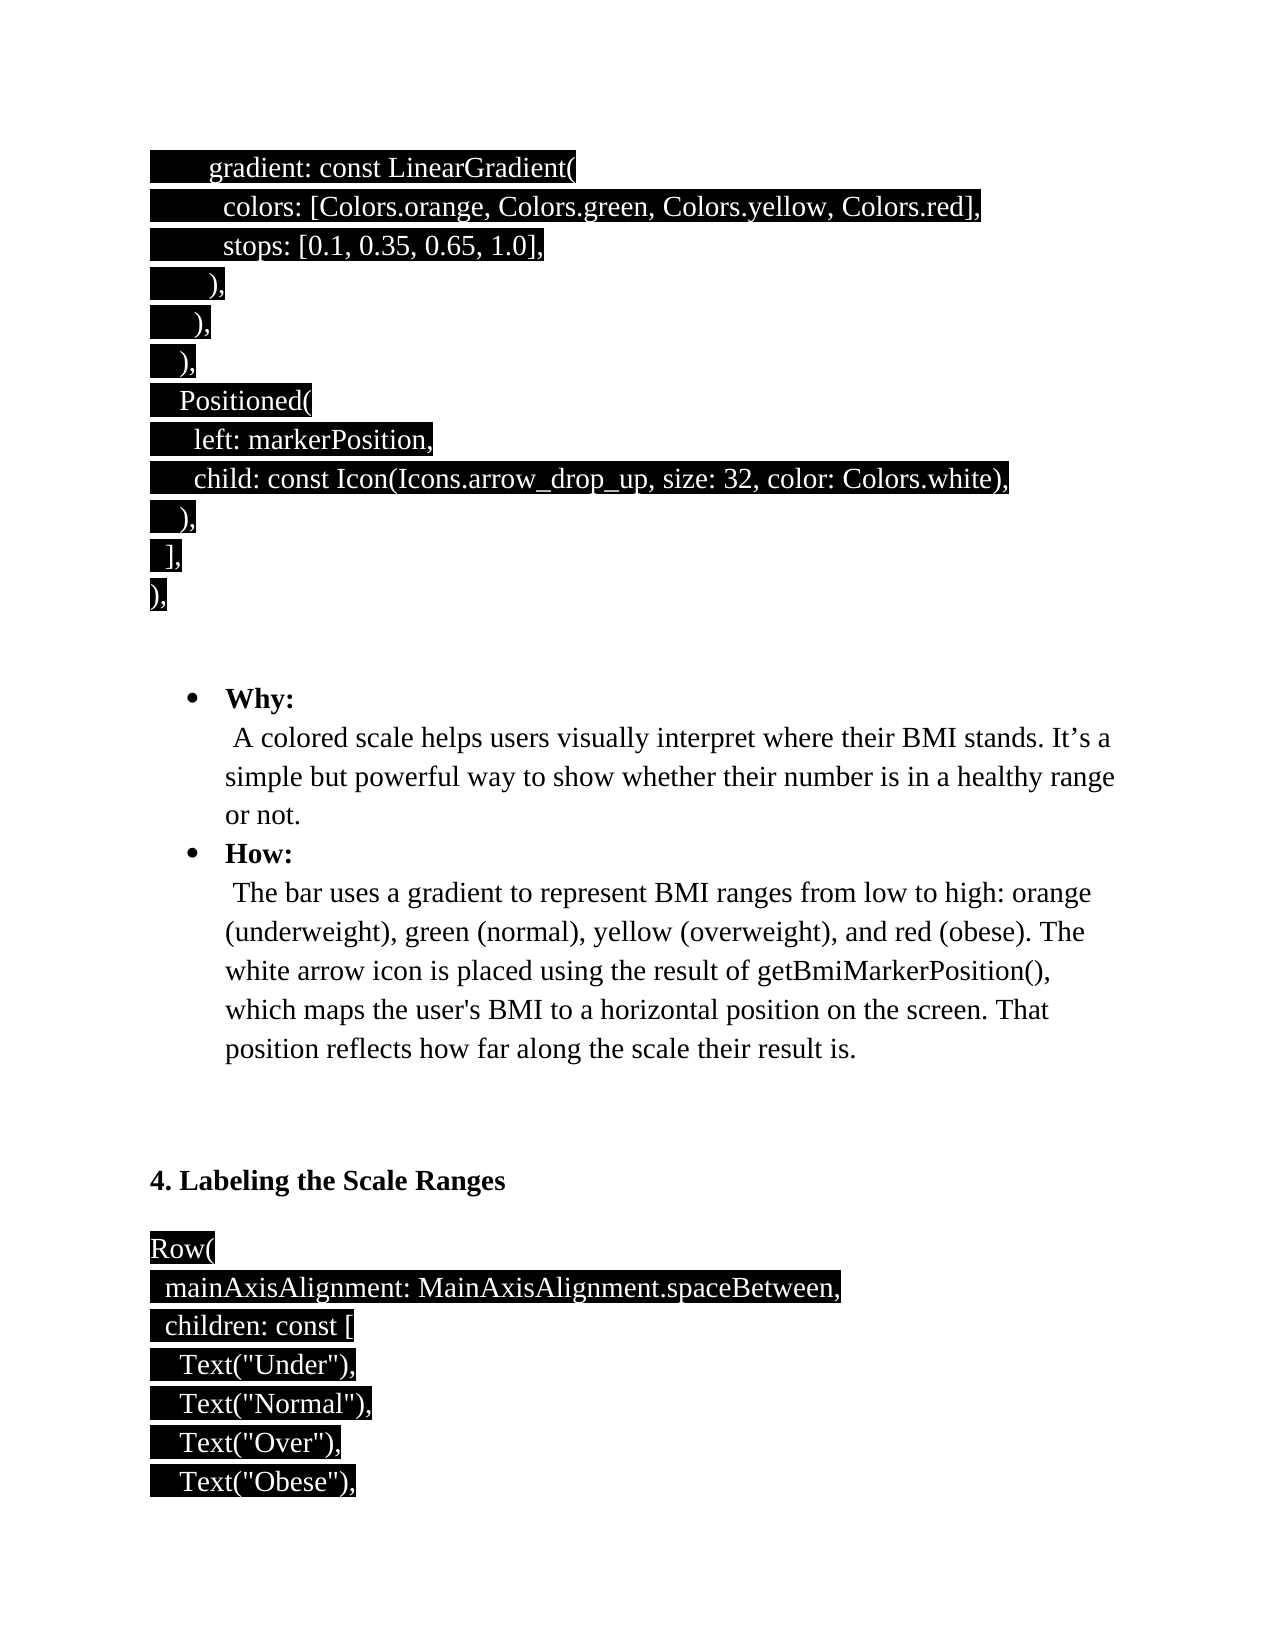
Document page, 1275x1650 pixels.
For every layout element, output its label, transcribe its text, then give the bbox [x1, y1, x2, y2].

list How: The bar uses a gradient to represent BMI ranges from low to high: orange (underweight), green (normal), yellow (overweight), and red (obese). The white arrow icon is placed using the result of getBmiMarkerPosition(), which maps the user's BMI to a horizontal position on the screen. That position reflects how far along the scale their result is. [187, 836, 1125, 1064]
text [150, 150, 1125, 650]
subtitle 4. Labeling the Scale Ranges [150, 1163, 1125, 1196]
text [150, 1231, 1125, 1497]
list Why: A colored scale helps users visually interpret where their BMI stands. It’s a simple but powerful way to show whether their number is in a healthy range or not. [187, 681, 1125, 831]
